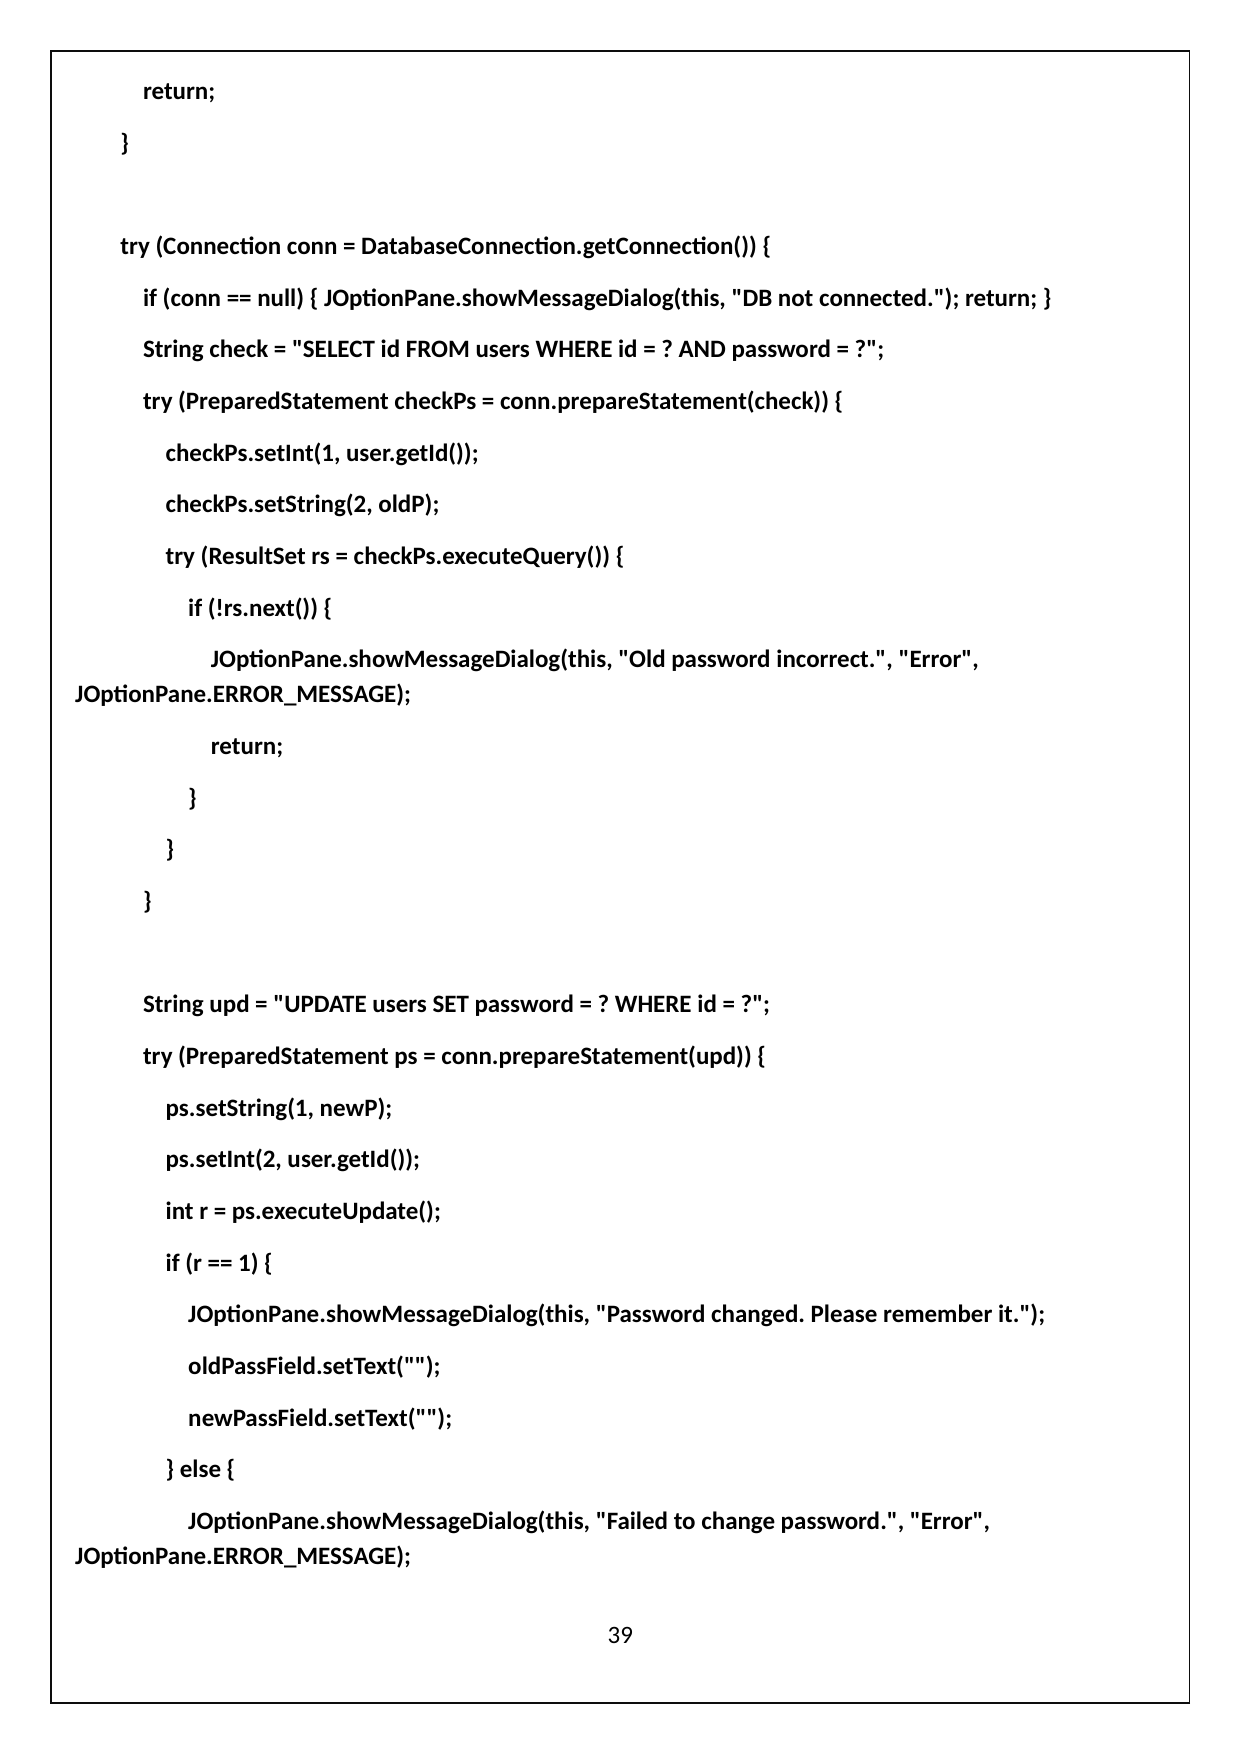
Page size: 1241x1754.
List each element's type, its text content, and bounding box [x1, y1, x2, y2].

text try (ResultSet rs = checkPs.executeQuery()) { [75, 540, 1165, 571]
text return; [75, 730, 1165, 761]
text ps.setString(1, newP); [75, 1092, 1165, 1122]
text } [75, 127, 1165, 157]
text newPassField.setText(""); [75, 1402, 1165, 1432]
text } [75, 885, 1165, 916]
text int r = ps.executeUpdate(); [75, 1195, 1165, 1226]
text String check = "SELECT id FROM users WHERE id = ? AND password = ?"; [75, 333, 1165, 364]
text JOptionPane.showMessageDialog(this, "Password changed. Please remember it."); [75, 1298, 1165, 1329]
text } else { [75, 1453, 1165, 1484]
text return; [75, 75, 1165, 106]
text if (r == 1) { [75, 1247, 1165, 1277]
text try (Connection conn = DatabaseConnection.getConnection()) { [75, 230, 1165, 261]
text } [75, 833, 1165, 864]
text JOptionPane.showMessageDialog(this, "Old password incorrect.", "Error", JOptionPane.ERROR_MESSAGE); [75, 643, 1165, 709]
text checkPs.setString(2, oldP); [75, 488, 1165, 519]
text ps.setInt(2, user.getId()); [75, 1143, 1165, 1174]
text try (PreparedStatement ps = conn.prepareStatement(upd)) { [75, 1040, 1165, 1071]
text } [75, 782, 1165, 812]
text checkPs.setInt(1, user.getId()); [75, 437, 1165, 467]
text String upd = "UPDATE users SET password = ? WHERE id = ?"; [75, 988, 1165, 1019]
text JOptionPane.showMessageDialog(this, "Failed to change password.", "Error", JOptionPane.ERROR_MESSAGE); [75, 1505, 1165, 1571]
text oldPassField.setText(""); [75, 1350, 1165, 1381]
text if (conn == null) { JOptionPane.showMessageDialog(this, "DB not connected."); return; } [75, 282, 1165, 312]
text if (!rs.next()) { [75, 592, 1165, 622]
text try (PreparedStatement checkPs = conn.prepareStatement(check)) { [75, 385, 1165, 416]
